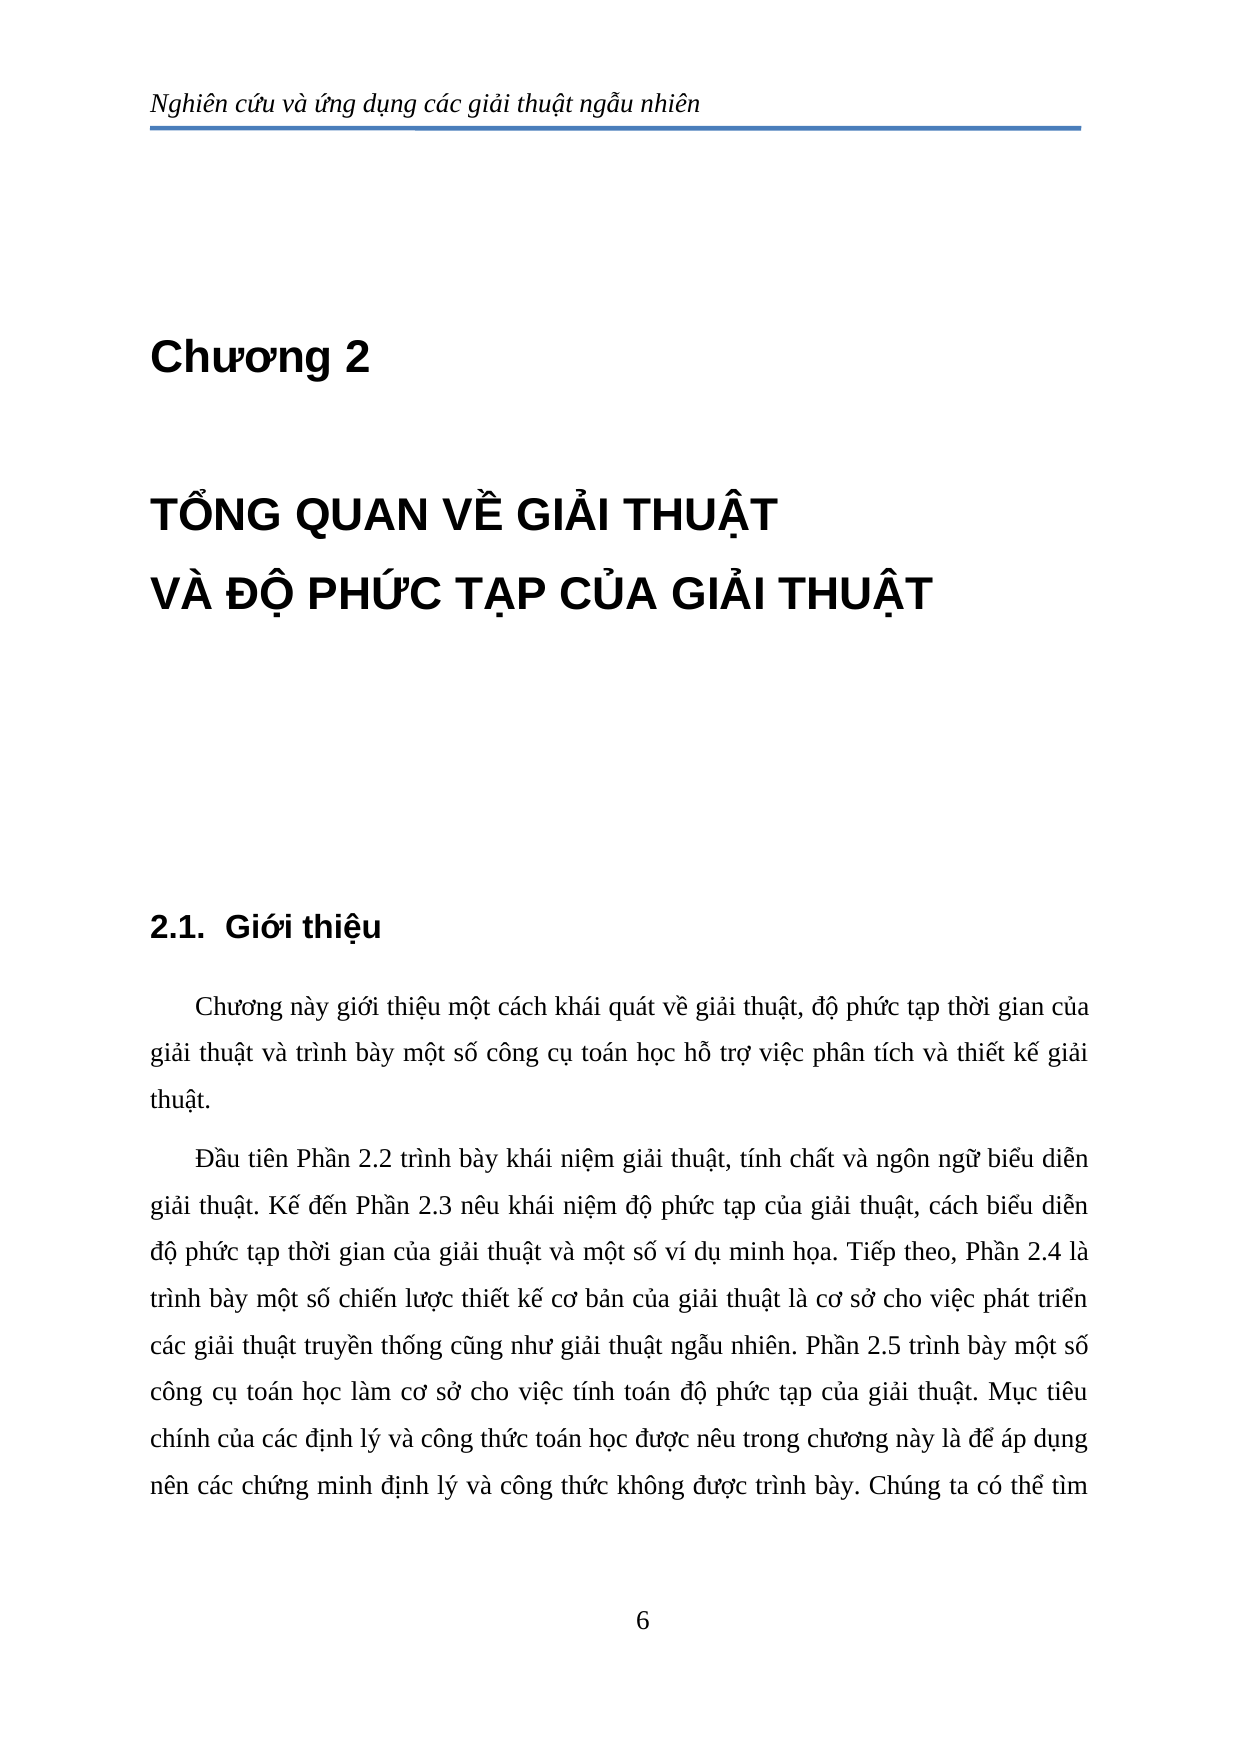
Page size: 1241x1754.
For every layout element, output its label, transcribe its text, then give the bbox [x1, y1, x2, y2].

subtitle Chương 2 [150, 329, 1090, 382]
subtitle VÀ ĐỘ PHỨC TẠP CỦA GIẢI THUẬT [150, 566, 1090, 619]
text Chương này giới thiệu một cách khái quát về giải thuật, độ phức tạp thời gian của giải thuật và trình bày một số công cụ toán học hỗ trợ việc phân tích và thiết kế giải thuật. [150, 989, 1090, 1114]
subtitle TỔNG QUAN VỀ GIẢI THUẬT [150, 487, 1090, 540]
subtitle Giới thiệu [150, 907, 1090, 945]
